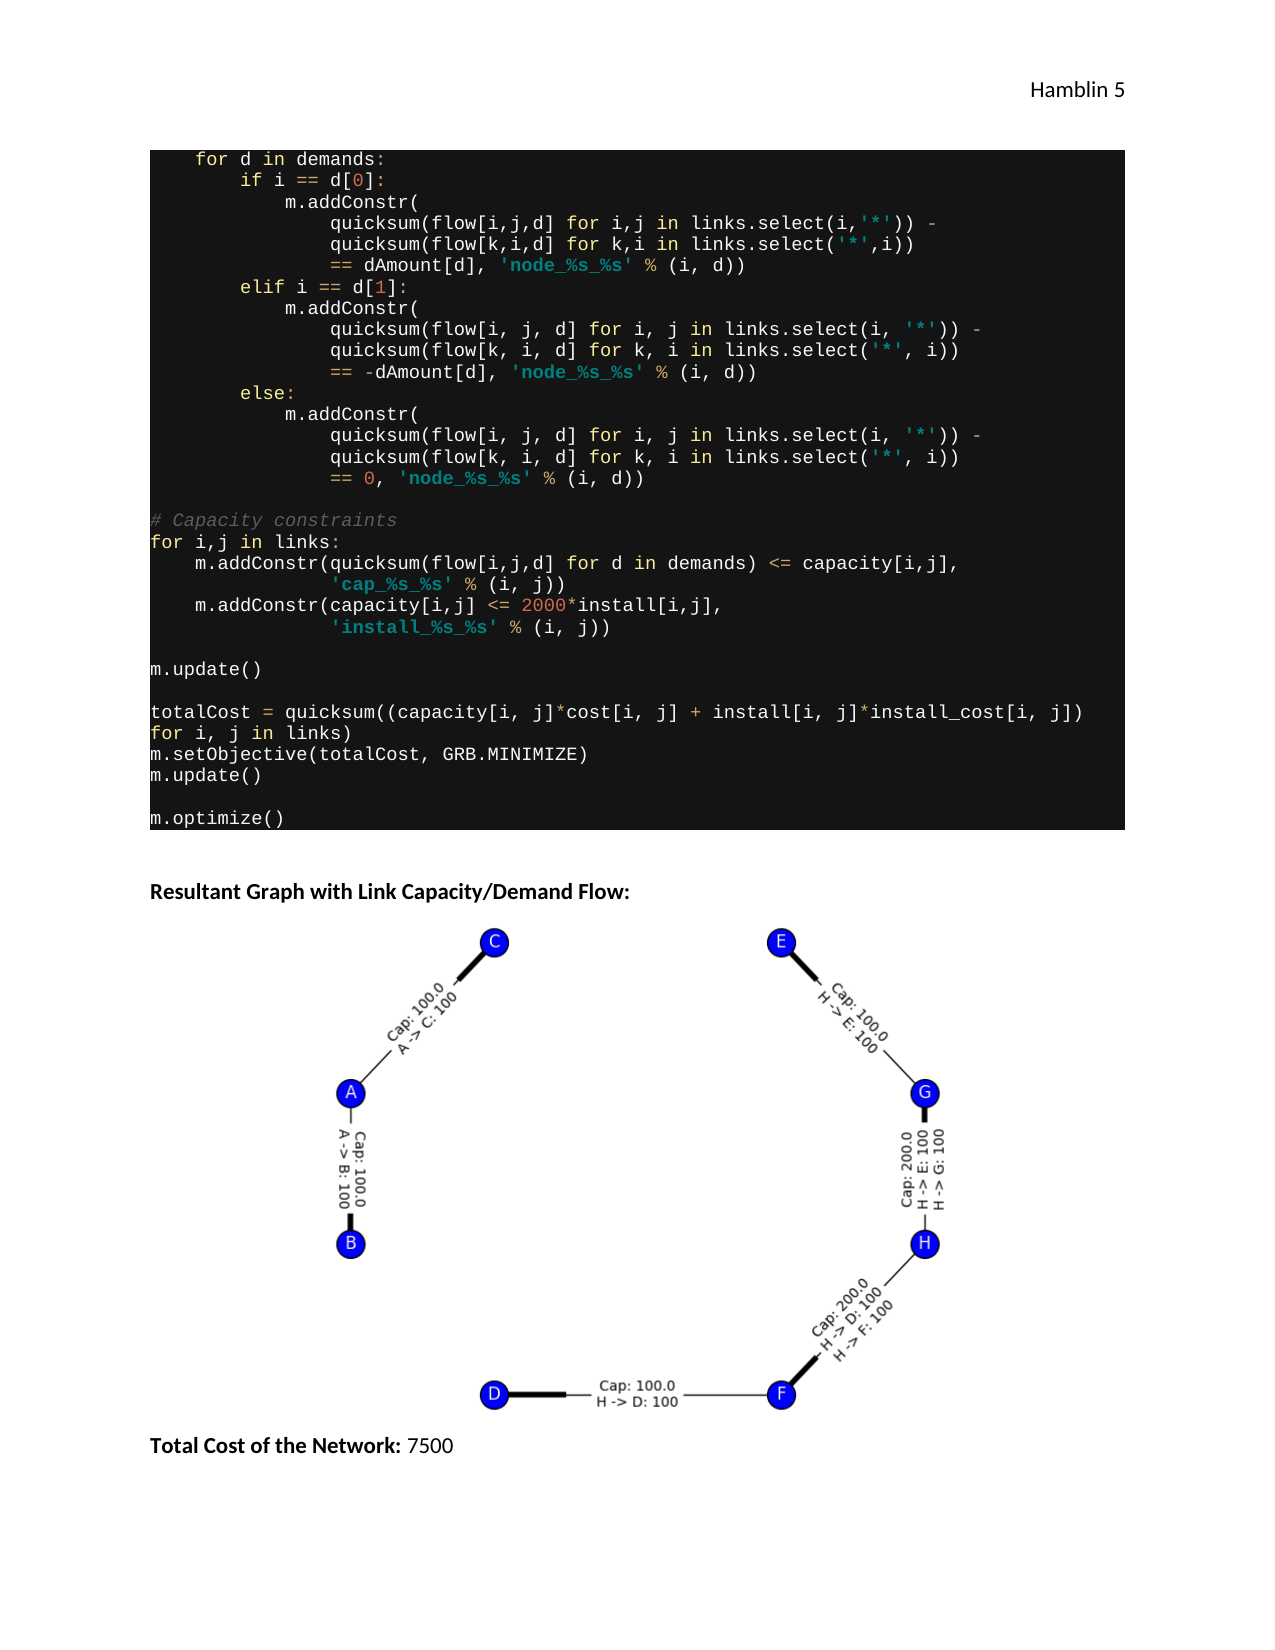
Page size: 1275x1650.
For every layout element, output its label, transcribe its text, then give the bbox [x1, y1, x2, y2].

text Total Cost of the Network: 7500 [150, 1431, 1125, 1459]
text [150, 150, 1125, 830]
picture [325, 923, 951, 1413]
text Resultant Graph with Link Capacity/Demand Flow: [150, 877, 1125, 905]
